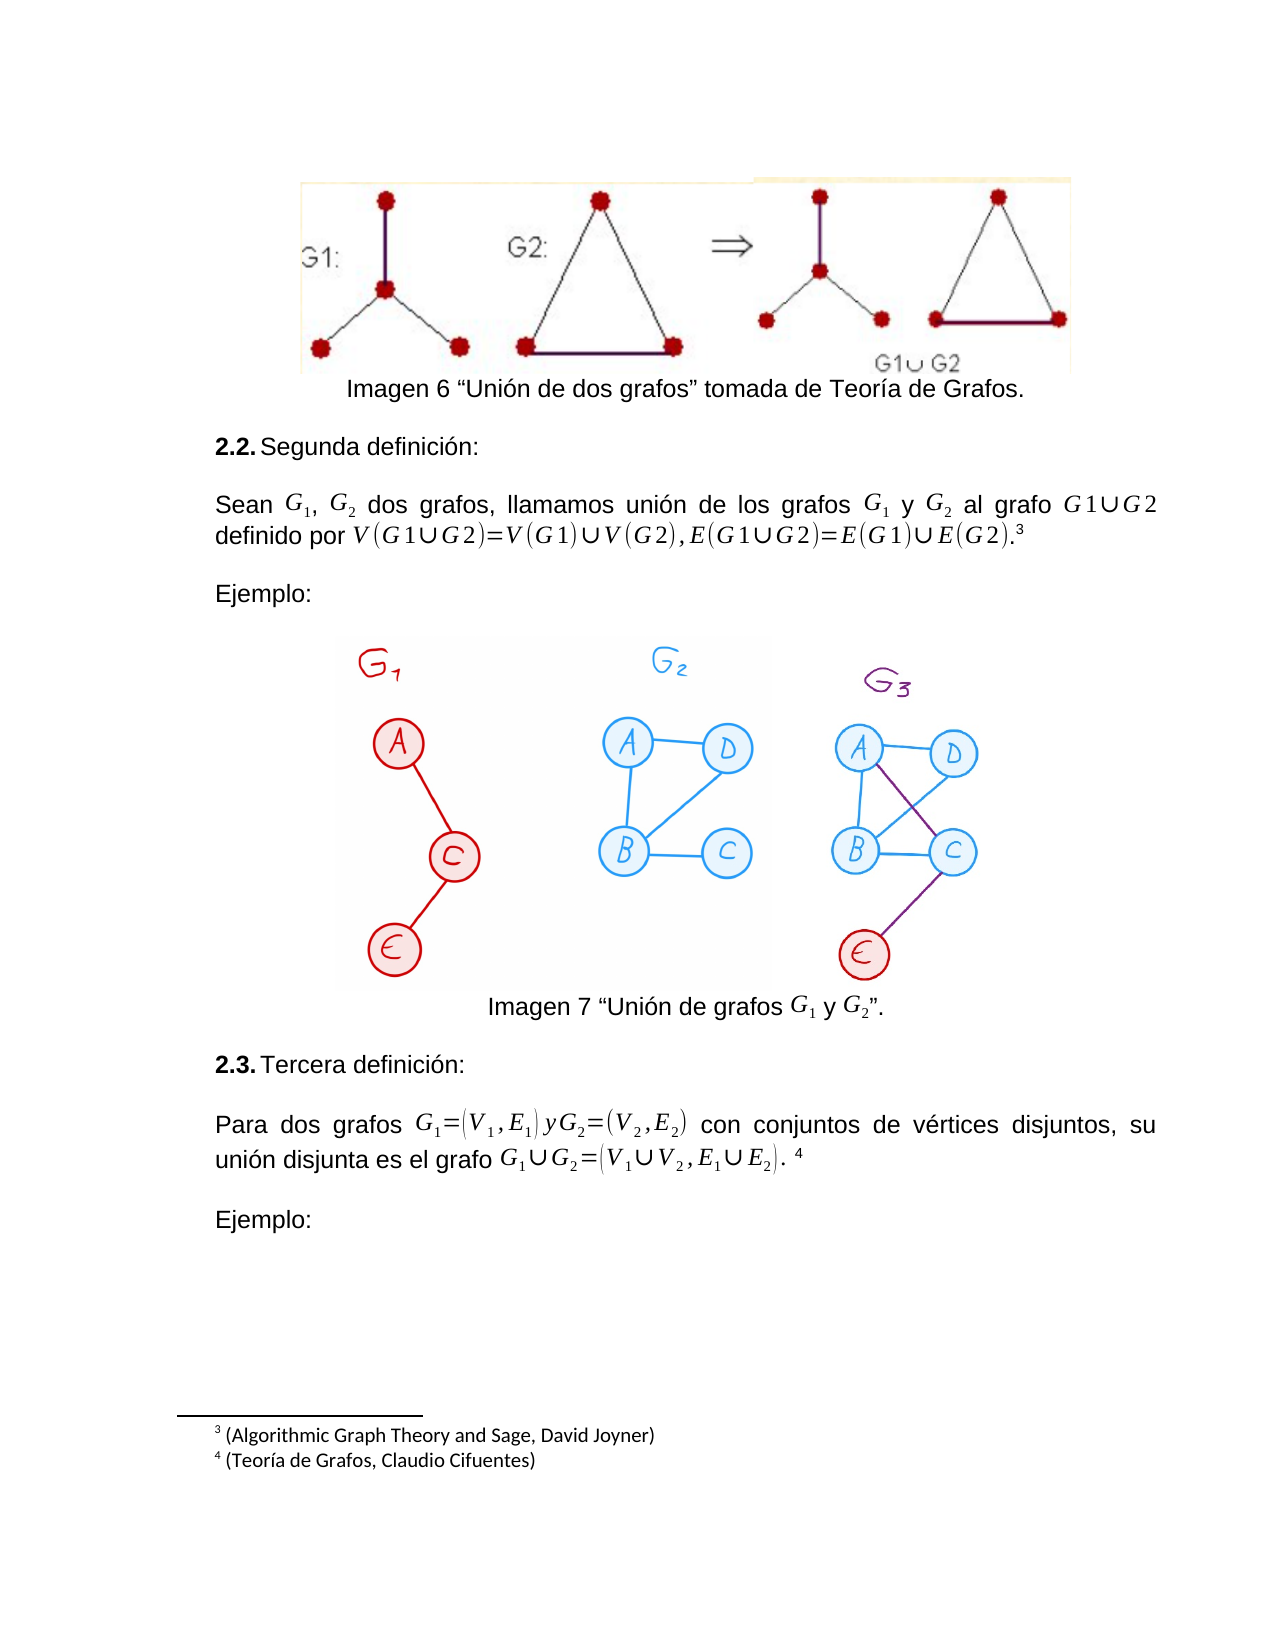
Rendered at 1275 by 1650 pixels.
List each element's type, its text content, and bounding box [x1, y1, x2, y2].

list Imagen 6 “Unión de dos grafos” tomada de Teoría de Grafos. [215, 374, 1157, 403]
list Imagen 7 “Unión de grafos y ”. [215, 990, 1157, 1022]
text Para dos grafos con conjuntos de vértices disjuntos, su unión disjunta es el grafo [215, 1107, 1157, 1177]
list Sean , dos grafos, llamamos unión de los grafos y al grafo definido por . [215, 489, 1157, 550]
list Tercera definición: [215, 1051, 1157, 1079]
picture [300, 177, 1072, 374]
picture [335, 636, 1037, 991]
text Ejemplo: [177, 1205, 1157, 1234]
list Ejemplo: [215, 579, 1157, 608]
list Segunda definición: [215, 431, 1157, 460]
